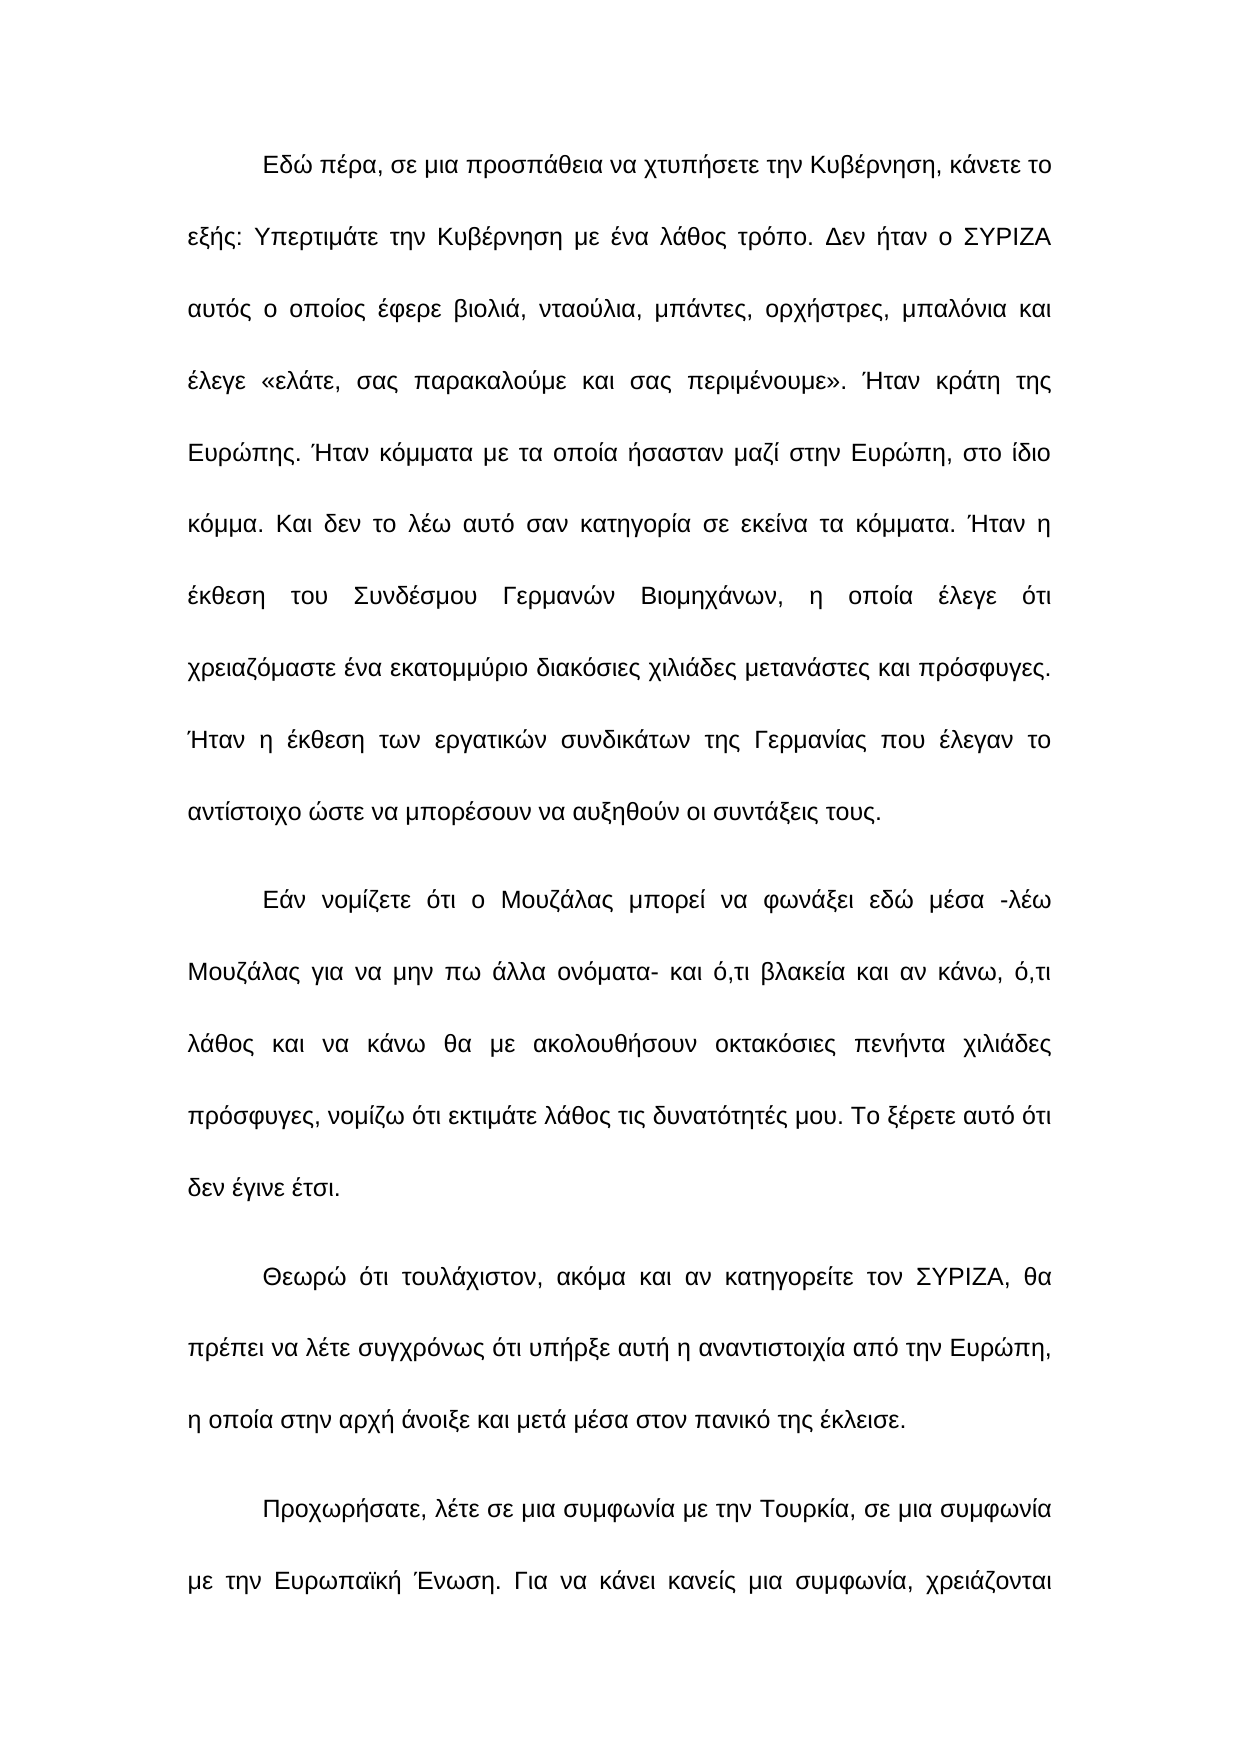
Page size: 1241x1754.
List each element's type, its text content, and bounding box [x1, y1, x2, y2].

text Θεωρώ ότι τουλάχιστον, ακόμα και αν κατηγορείτε τον ΣΥΡΙΖΑ, θα πρέπει να λέτε συγχρόνως ότι υπήρξε αυτή η αναντιστοιχία από την Ευρώπη, η οποία στην αρχή άνοιξε και μετά μέσα στον πανικό της έκλεισε. [187, 1261, 1053, 1434]
text Εδώ πέρα, σε μια προσπάθεια να χτυπήσετε την Κυβέρνηση, κάνετε το εξής: Υπερτιμάτε την Κυβέρνηση με ένα λάθος τρόπο. Δεν ήταν ο ΣΥΡΙΖΑ αυτός ο οποίος έφερε βιολιά, νταούλια, μπάντες, ορχήστρες, μπαλόνια και έλεγε «ελάτε, σας παρακαλούμε και σας περιμένουμε». Ήταν κράτη της Ευρώπης. Ήταν κόμματα με τα οποία ήσασταν μαζί στην Ευρώπη, στο ίδιο κόμμα. Και δεν το λέω αυτό σαν κατηγορία σε εκείνα τα κόμματα. Ήταν η έκθεση του Συνδέσμου Γερμανών Βιομηχάνων, η οποία έλεγε ότι χρειαζόμαστε ένα εκατομμύριο διακόσιες χιλιάδες μετανάστες και πρόσφυγες. Ήταν η έκθεση των εργατικών συνδικάτων της Γερμανίας που έλεγαν το αντίστοιχο ώστε να μπορέσουν να αυξηθούν οι συντάξεις τους. [187, 150, 1053, 826]
text Εάν νομίζετε ότι ο Μουζάλας μπορεί να φωνάξει εδώ μέσα -λέω Μουζάλας για να μην πω άλλα ονόματα- και ό,τι βλακεία και αν κάνω, ό,τι λάθος και να κάνω θα με ακολουθήσουν οκτακόσιες πενήντα χιλιάδες πρόσφυγες, νομίζω ότι εκτιμάτε λάθος τις δυνατότητές μου. Το ξέρετε αυτό ότι δεν έγινε έτσι. [187, 885, 1053, 1202]
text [187, 1494, 1053, 1594]
